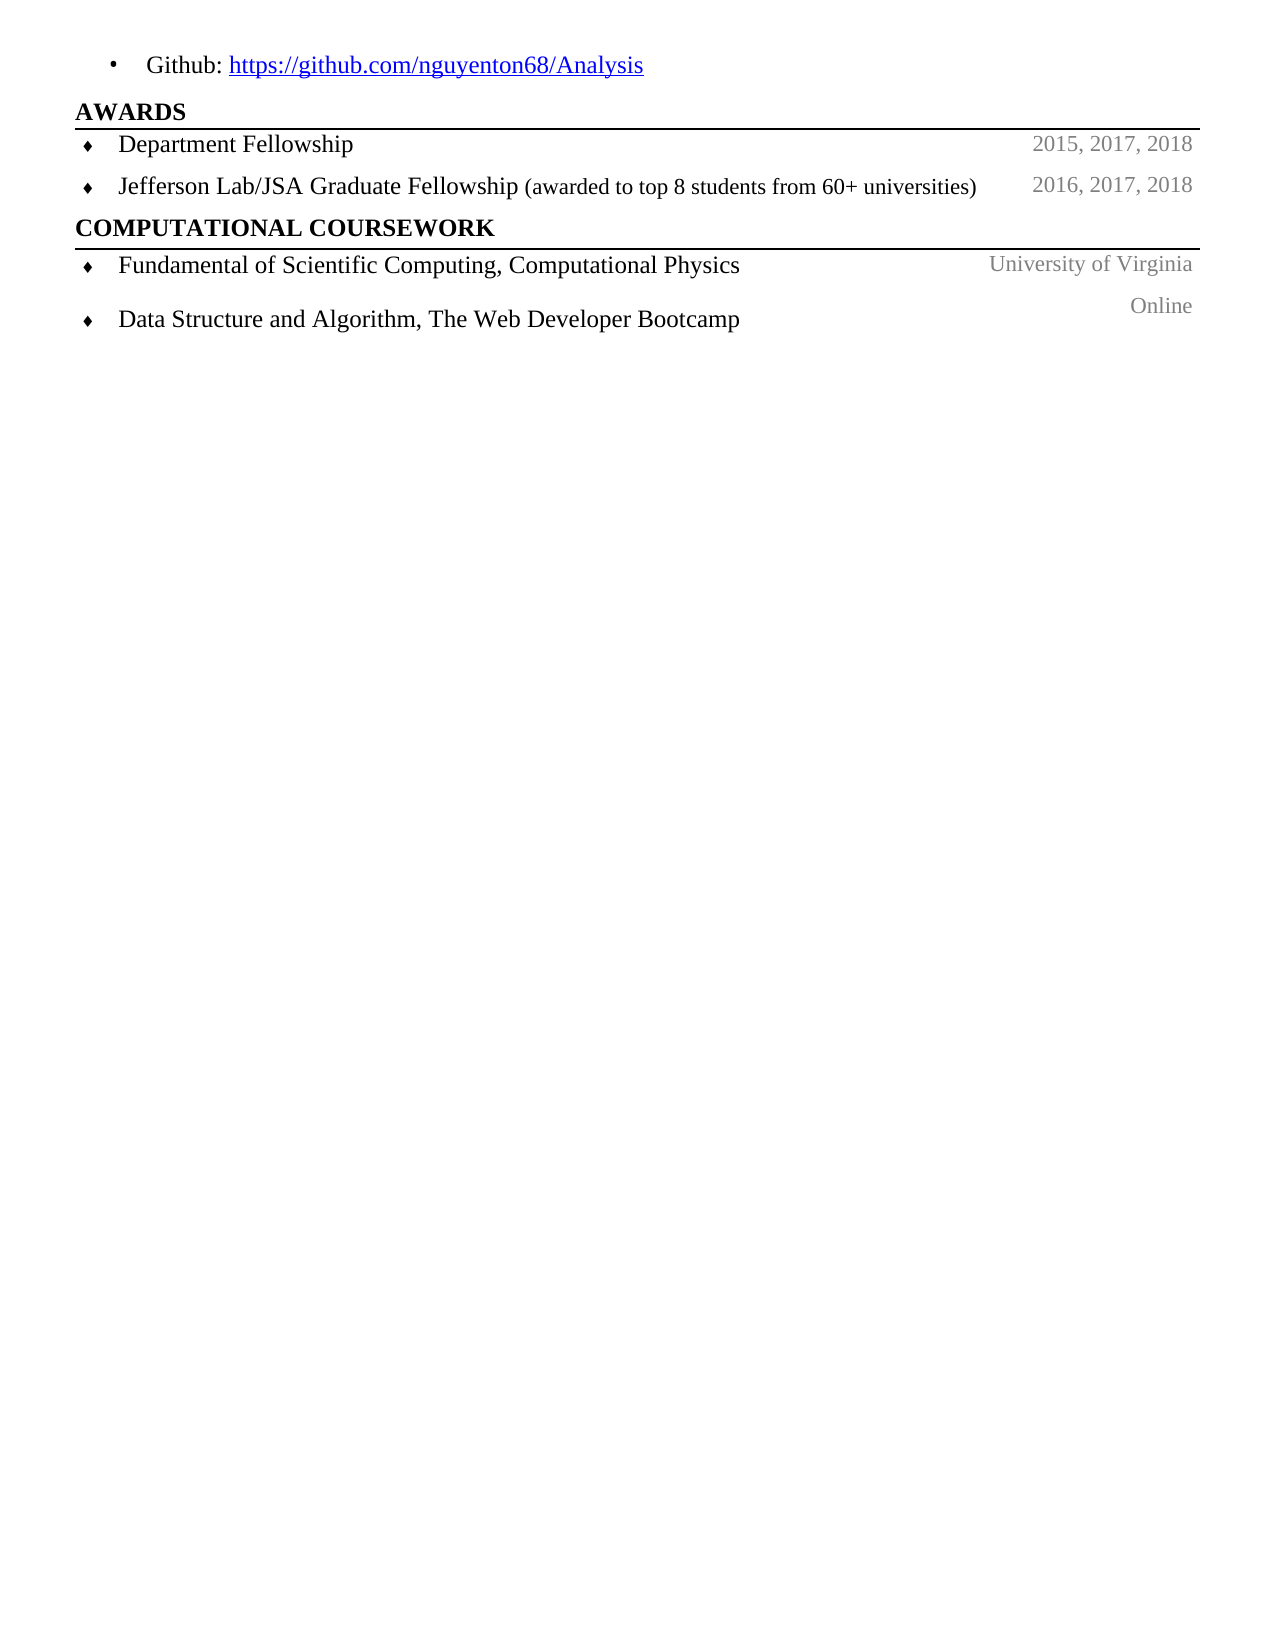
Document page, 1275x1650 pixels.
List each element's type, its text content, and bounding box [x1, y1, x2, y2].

table_cell Data Structure and Algorithm, The Web Developer Bootcamp [69, 292, 951, 346]
table_cell 2016, 2017, 2018 [1007, 171, 1204, 213]
text AWARDS [75, 97, 1200, 128]
table_header Fundamental of Scientific Computing, Computational Physics [69, 250, 951, 292]
table_cell Online [951, 292, 1204, 346]
text COMPUTATIONAL COURSEWORK [75, 213, 1200, 248]
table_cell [69, 36, 1204, 97]
table_header University of Virginia [951, 250, 1204, 292]
table_header 2015, 2017, 2018 [1007, 130, 1204, 171]
table_header Department Fellowship [69, 130, 1007, 171]
table_cell Jefferson Lab/JSA Graduate Fellowship (awarded to top 8 students from 60+ universities) [69, 171, 1007, 213]
